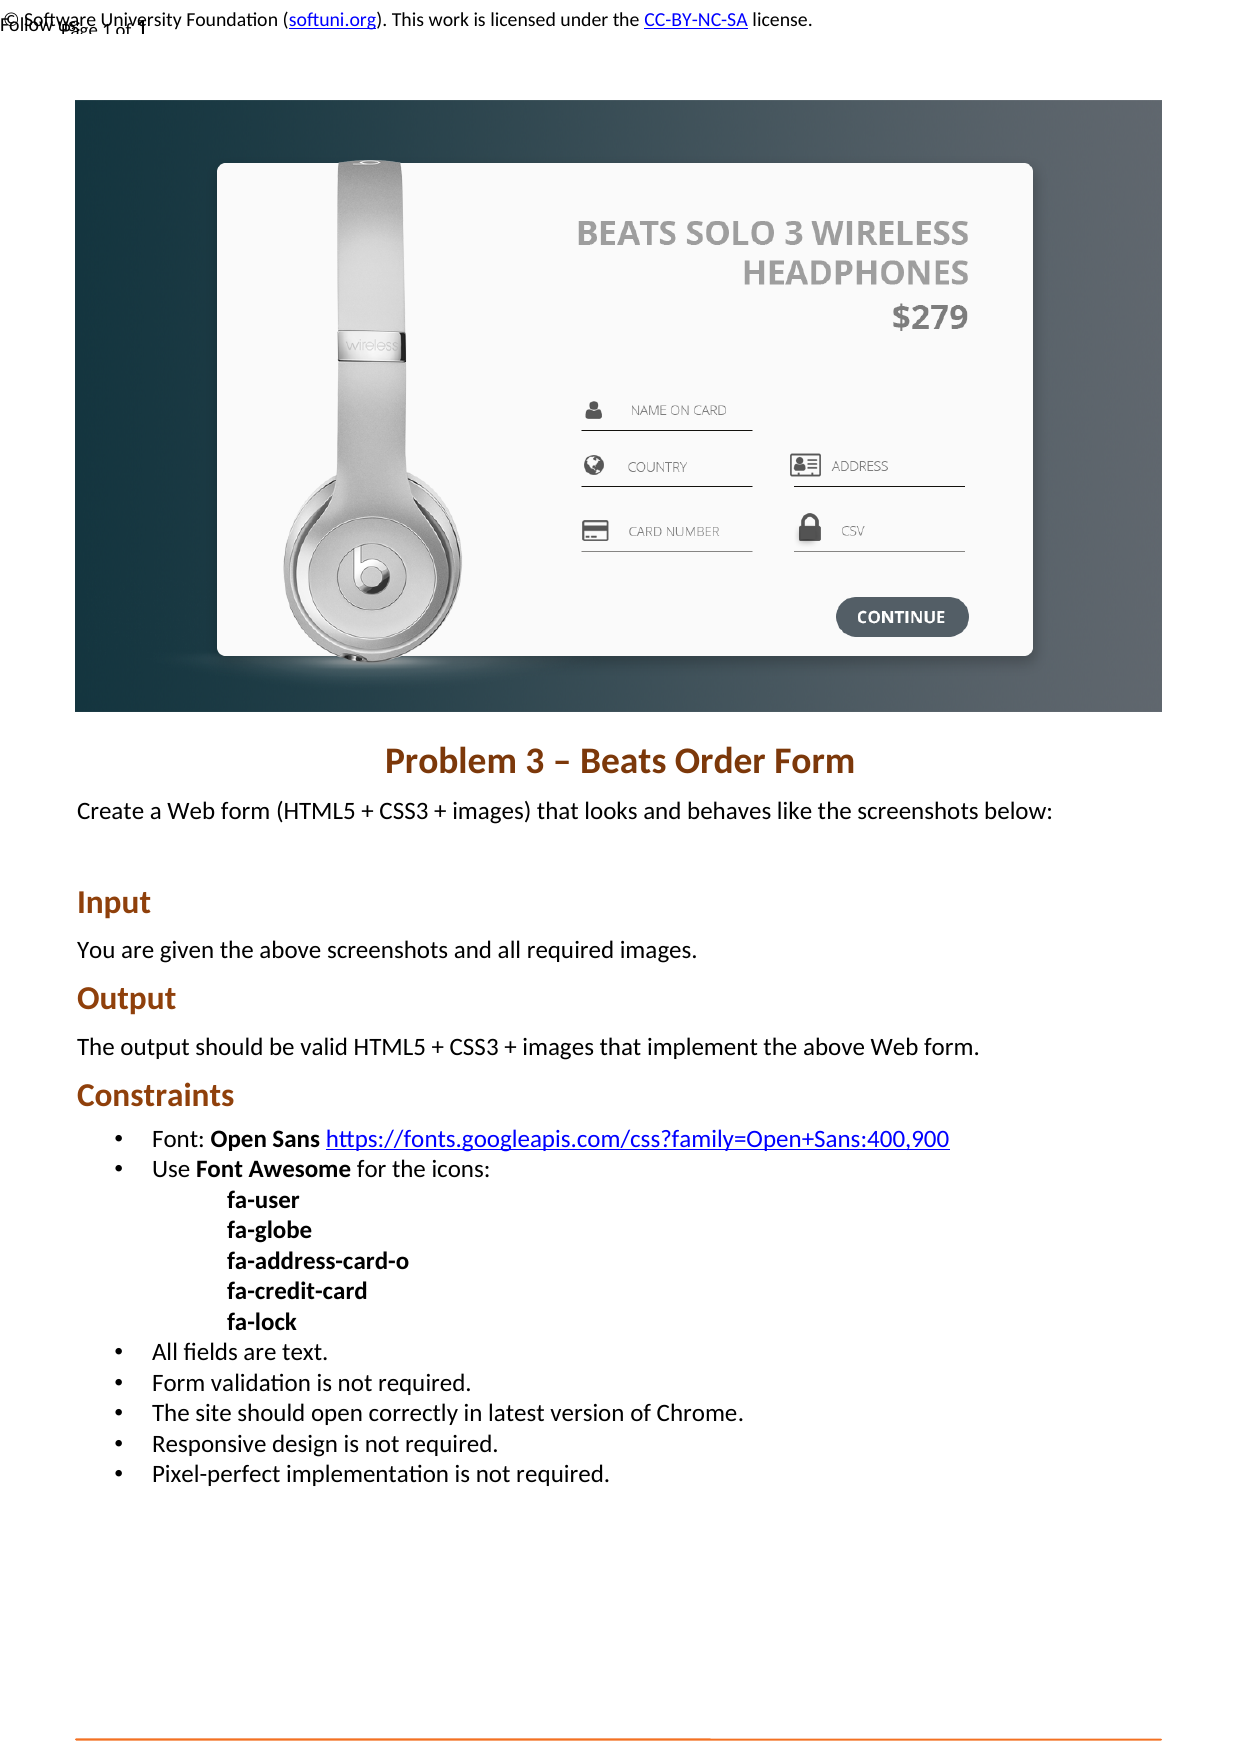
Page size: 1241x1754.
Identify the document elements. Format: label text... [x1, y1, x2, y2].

subtitle Input [77, 881, 1163, 922]
text Create a Web form (HTML5 + CSS3 + images) that looks and behaves like the screenshots below: [77, 795, 1163, 826]
list Use Font Awesome for the icons: [114, 1153, 1163, 1184]
text You are given the above screenshots and all required images. [77, 934, 1163, 965]
text fa-lock [77, 1306, 1163, 1336]
list The site should open correctly in latest version of Chrome. [114, 1397, 1163, 1428]
text fa-credit-card [77, 1275, 1163, 1306]
list Form validation is not required. [114, 1367, 1163, 1397]
list Font: Open Sans https://fonts.googleapis.com/css?family=Open+Sans:400,900 [114, 1123, 1163, 1153]
subtitle Output [77, 977, 1163, 1018]
text fa-user [77, 1184, 1163, 1214]
text fa-globe fa-address-card-o [77, 1214, 1163, 1275]
text The output should be valid HTML5 + CSS3 + images that implement the above Web form. [77, 1031, 1163, 1061]
subtitle Constraints [77, 1074, 1163, 1114]
list Responsive design is not required. [114, 1428, 1163, 1458]
list All fields are text. [114, 1336, 1163, 1367]
picture [75, 100, 1162, 712]
list Pixel-perfect implementation is not required. [114, 1458, 1163, 1489]
